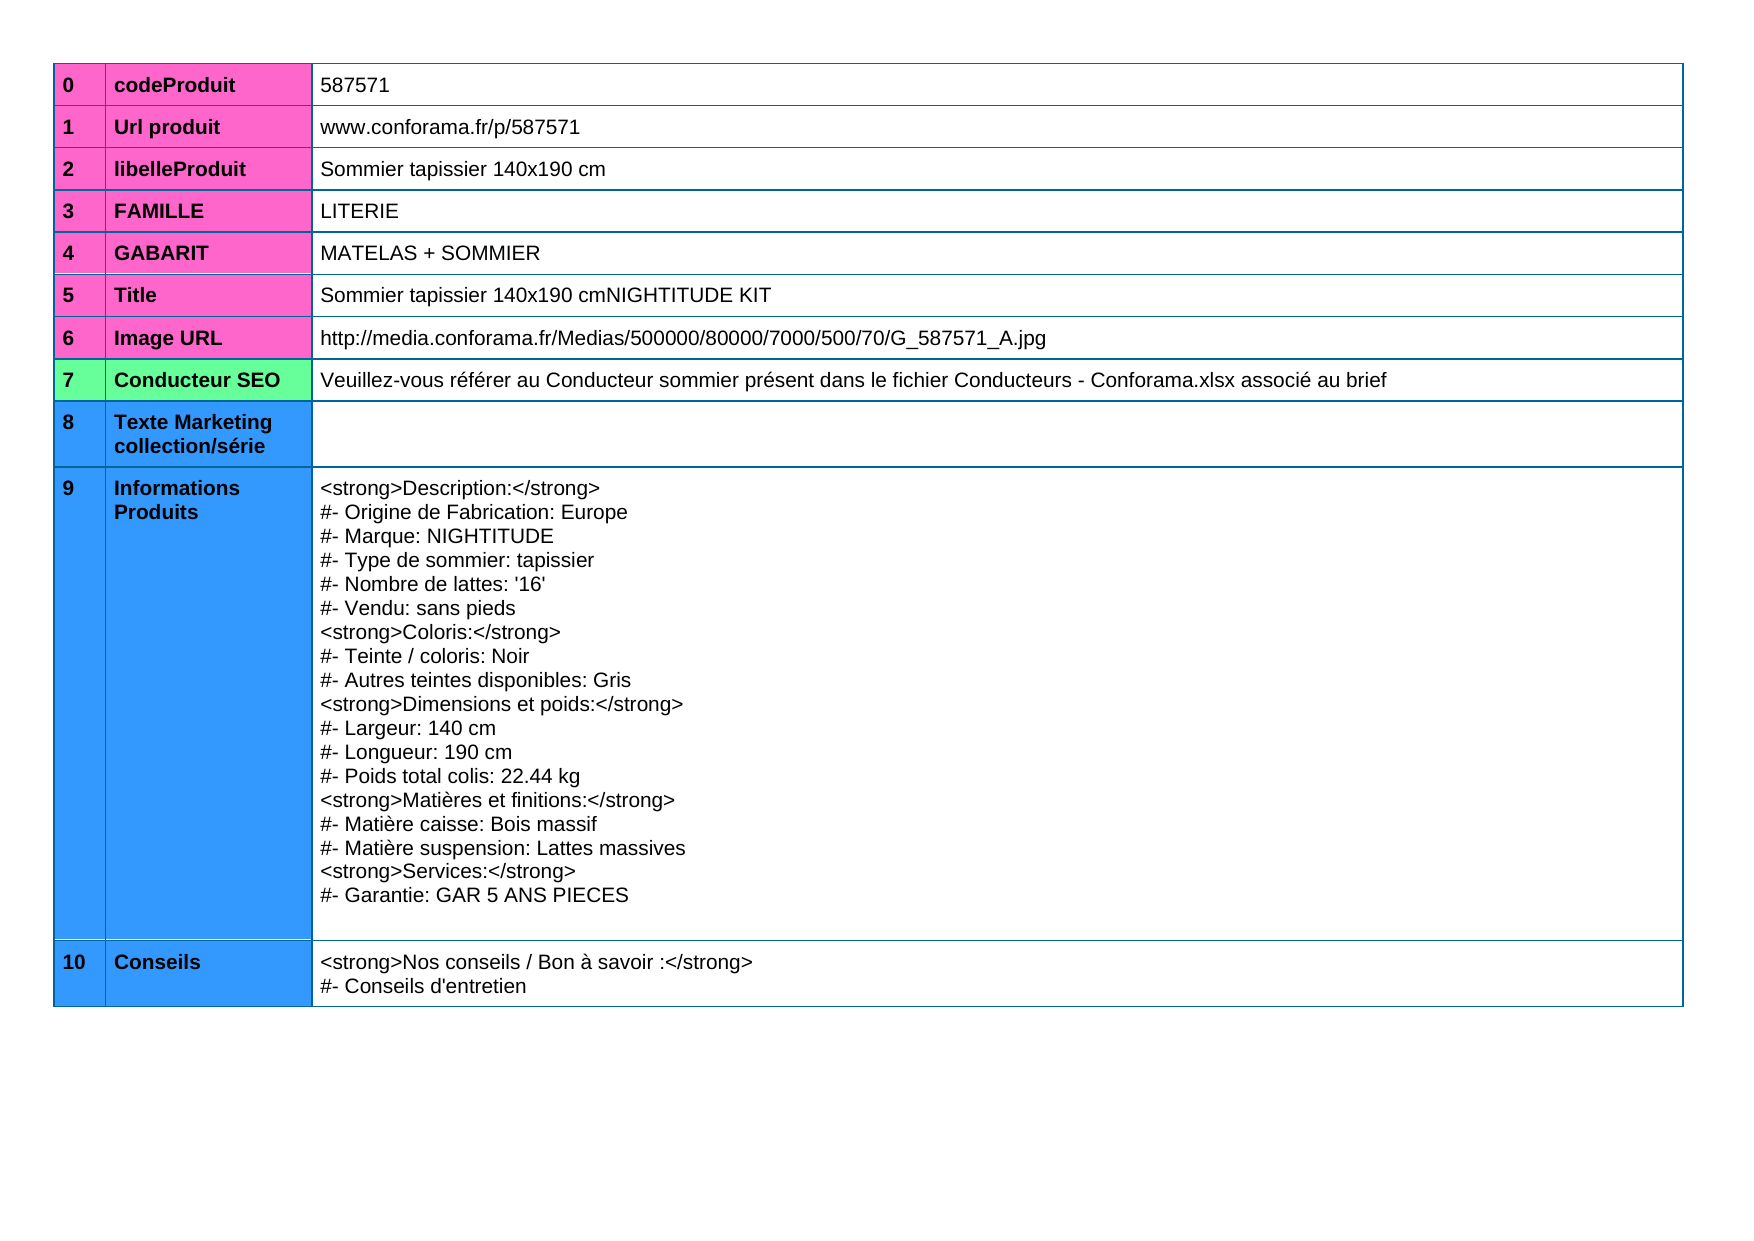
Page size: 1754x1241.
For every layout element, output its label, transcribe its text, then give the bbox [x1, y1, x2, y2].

table_cell Informations Produits [106, 468, 311, 939]
table_cell 3 [55, 191, 105, 231]
table_cell 4 [55, 233, 105, 273]
table_cell 8 [55, 402, 105, 466]
table_cell 1 [55, 106, 105, 147]
table_header codeProduit [106, 64, 311, 105]
table_header 587571 [313, 64, 1682, 105]
table_cell Conducteur SEO [106, 360, 311, 400]
table_cell Sommier tapissier 140x190 cm [313, 148, 1682, 189]
table_cell 5 [55, 275, 105, 316]
table_cell <strong>Description:</strong> #- Origine de Fabrication: Europe #- Marque: NIGHTITUDE #- Type de sommier: tapissier #- Nombre de lattes: '16' #- Vendu: sans pieds <strong>Coloris:</strong> #- Teinte / coloris: Noir #- Autres teintes disponibles: Gris <strong>Dimensions et poids:</strong> #- Largeur: 140 cm #- Longueur: 190 cm #- Poids total colis: 22.44 kg <strong>Matières et finitions:</strong> #- Matière caisse: Bois massif #- Matière suspension: Lattes massives <strong>Services:</strong> #- Garantie: GAR 5 ANS PIECES [313, 468, 1682, 939]
table_cell Image URL [106, 317, 311, 358]
table_cell Title [106, 275, 311, 316]
table_cell LITERIE [313, 191, 1682, 231]
table_header 0 [55, 64, 105, 105]
table_cell 10 [55, 941, 105, 1006]
table_cell Veuillez-vous référer au Conducteur sommier présent dans le fichier Conducteurs - Conforama.xlsx associé au brief [313, 360, 1682, 400]
table_cell Sommier tapissier 140x190 cmNIGHTITUDE KIT [313, 275, 1682, 316]
table_cell <strong>Nos conseils / Bon à savoir :</strong> #- Conseils d'entretien [313, 941, 1682, 1006]
table_cell [313, 402, 1682, 466]
table_cell GABARIT [106, 233, 311, 273]
table_cell MATELAS + SOMMIER [313, 233, 1682, 273]
table_cell Conseils [106, 941, 311, 1006]
table_cell 2 [55, 148, 105, 189]
table_cell Url produit [106, 106, 311, 147]
table_cell FAMILLE [106, 191, 311, 231]
table_cell Texte Marketing collection/série [106, 402, 311, 466]
table_cell 9 [55, 468, 105, 939]
table_cell http://media.conforama.fr/Medias/500000/80000/7000/500/70/G_587571_A.jpg [313, 317, 1682, 358]
table_cell 7 [55, 360, 105, 400]
table_cell 6 [55, 317, 105, 358]
table_cell libelleProduit [106, 148, 311, 189]
table_cell www.conforama.fr/p/587571 [313, 106, 1682, 147]
